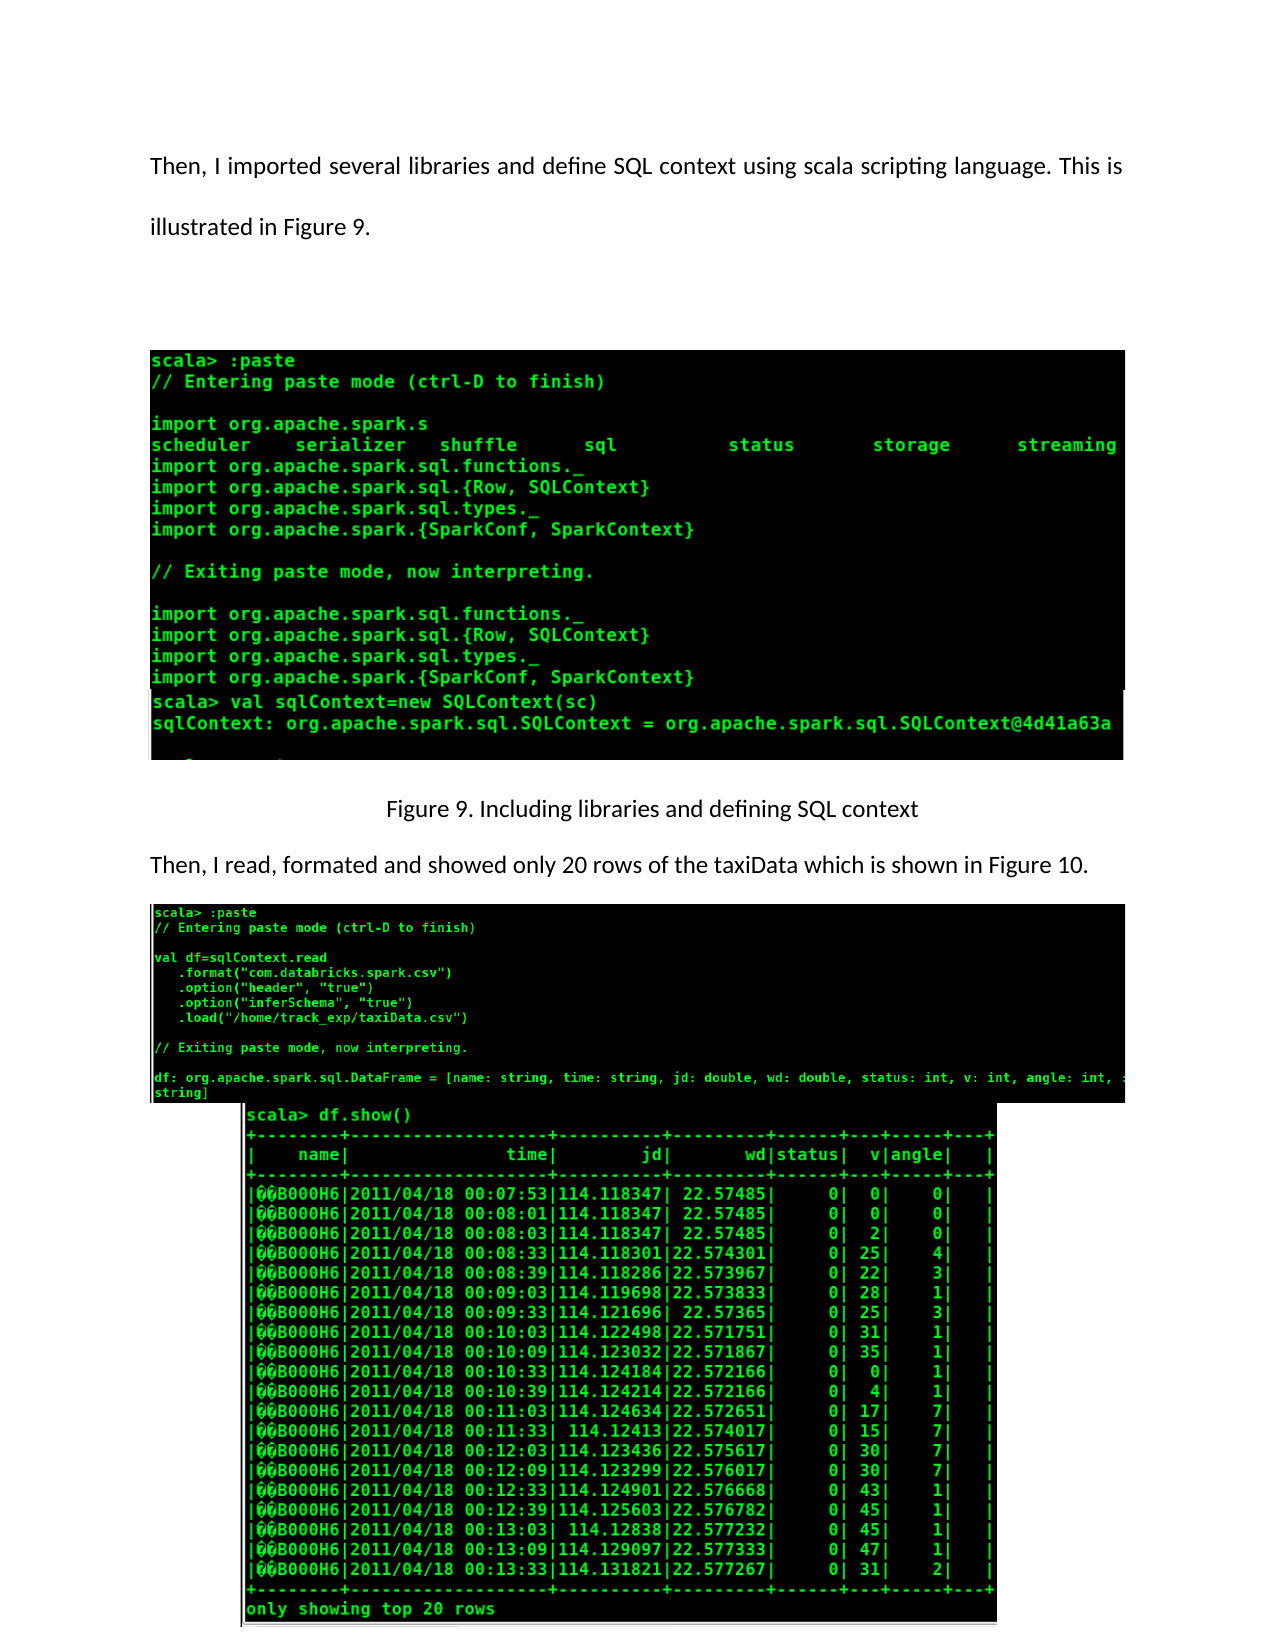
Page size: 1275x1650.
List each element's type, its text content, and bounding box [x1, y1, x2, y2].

picture [148, 350, 1125, 760]
picture [150, 904, 1125, 1627]
text Then, I read, formated and showed only 20 rows of the taxiData which is shown in Figure 10. [150, 849, 1125, 879]
text Figure 9. Including libraries and defining SQL context [150, 793, 1125, 823]
text Then, I imported several libraries and define SQL context using scala scripting language. This is illustrated in Figure 9. [150, 150, 1125, 242]
